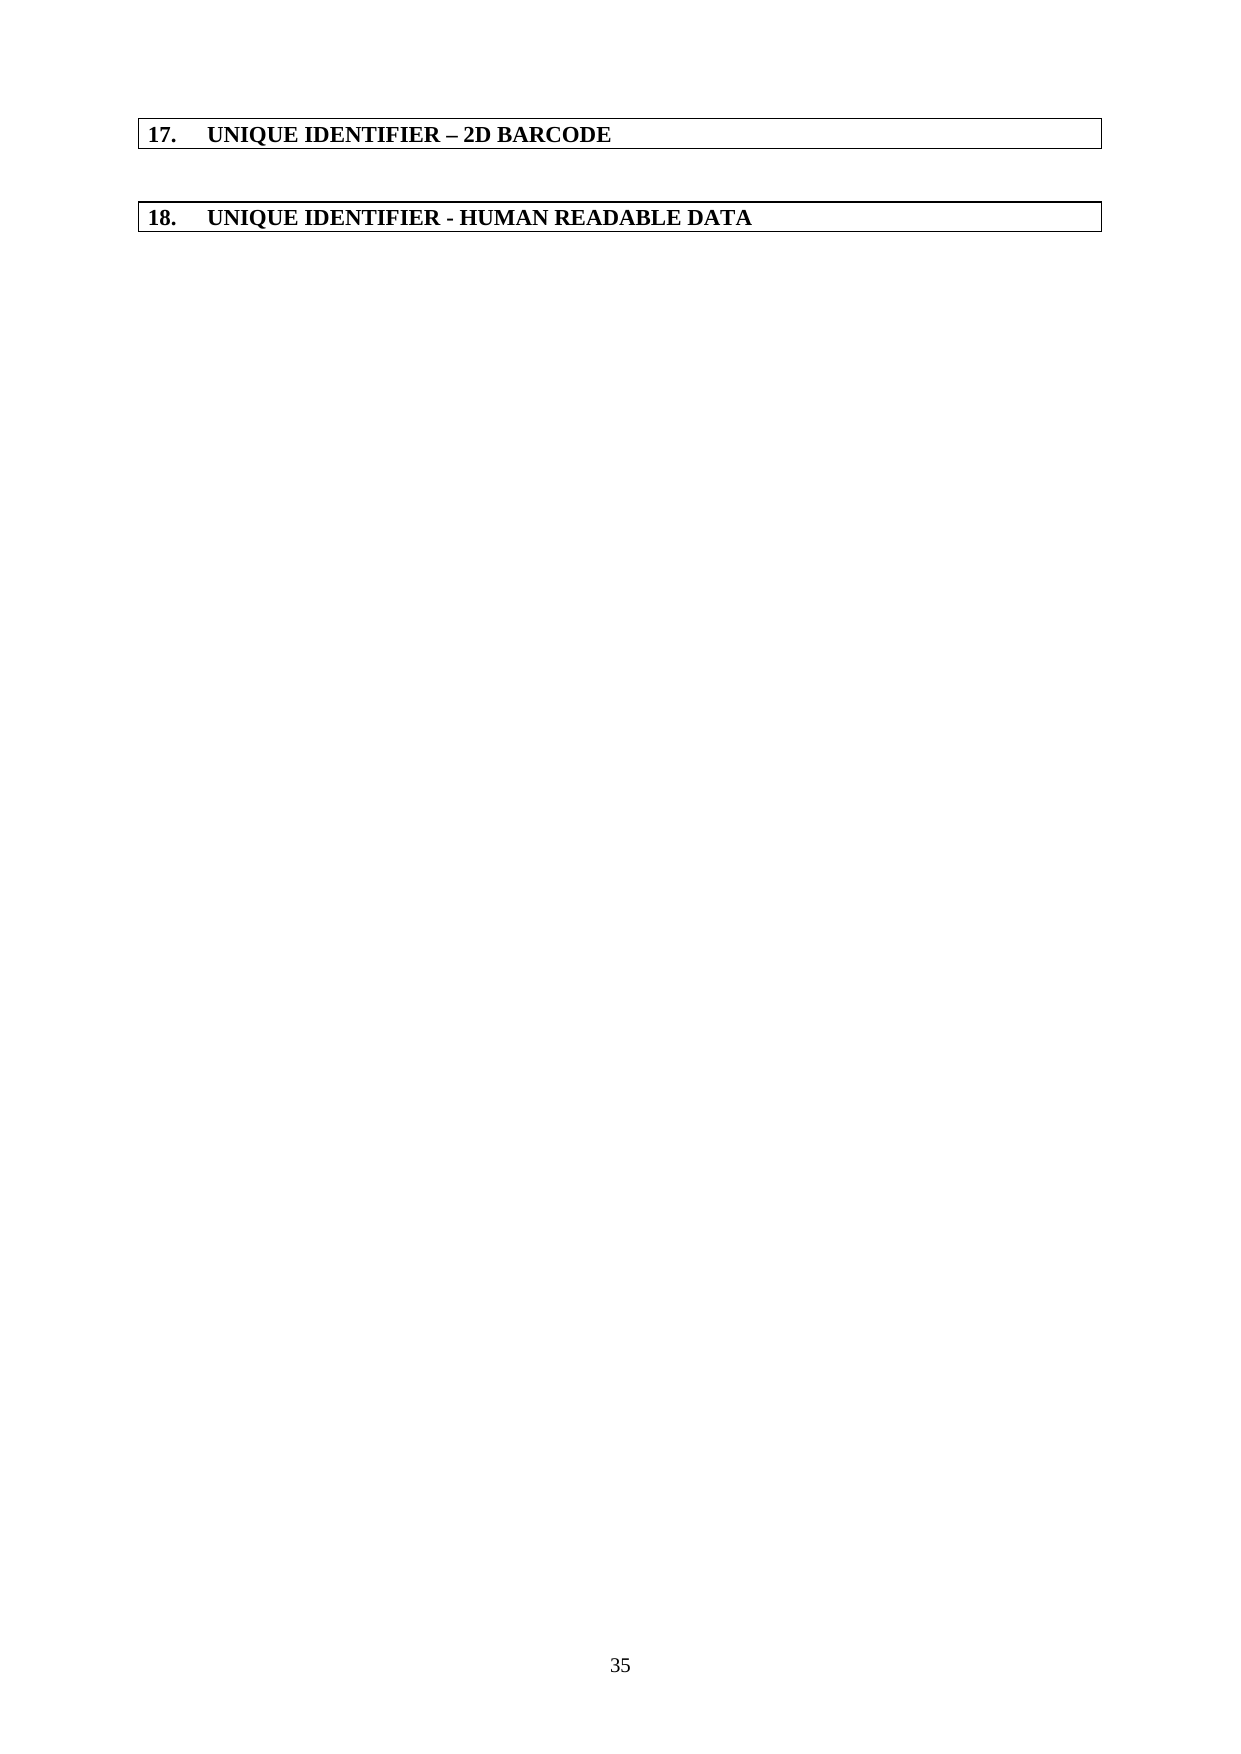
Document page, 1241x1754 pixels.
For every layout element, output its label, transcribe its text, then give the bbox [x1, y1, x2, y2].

text 18. UNIQUE IDENTIFIER - HUMAN READABLE DATA [139, 203, 1101, 231]
text 17. UNIQUE IDENTIFIER – 2D BARCODE [139, 119, 1101, 148]
